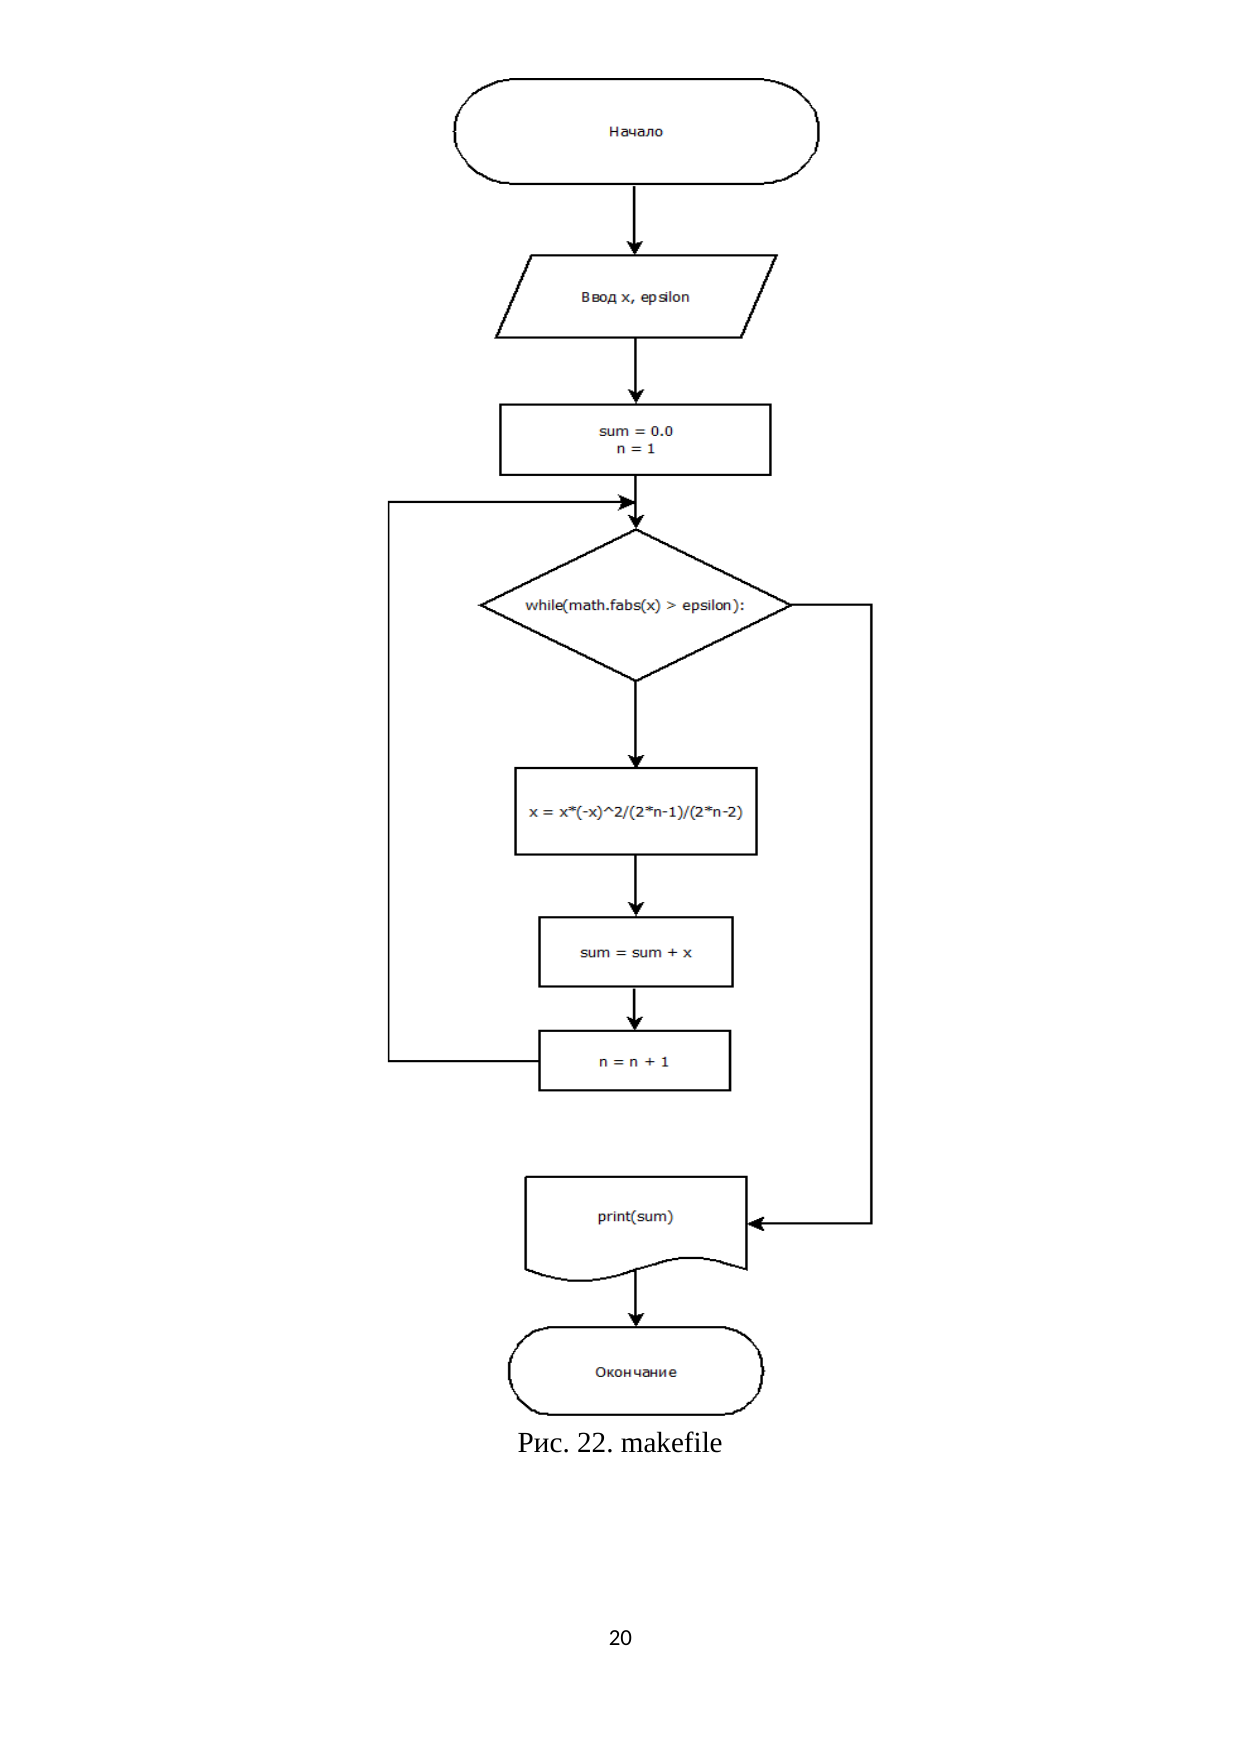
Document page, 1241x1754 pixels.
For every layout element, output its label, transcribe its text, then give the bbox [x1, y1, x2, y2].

picture [387, 78, 873, 1417]
text Рис. 22. makefile [118, 1425, 1122, 1459]
